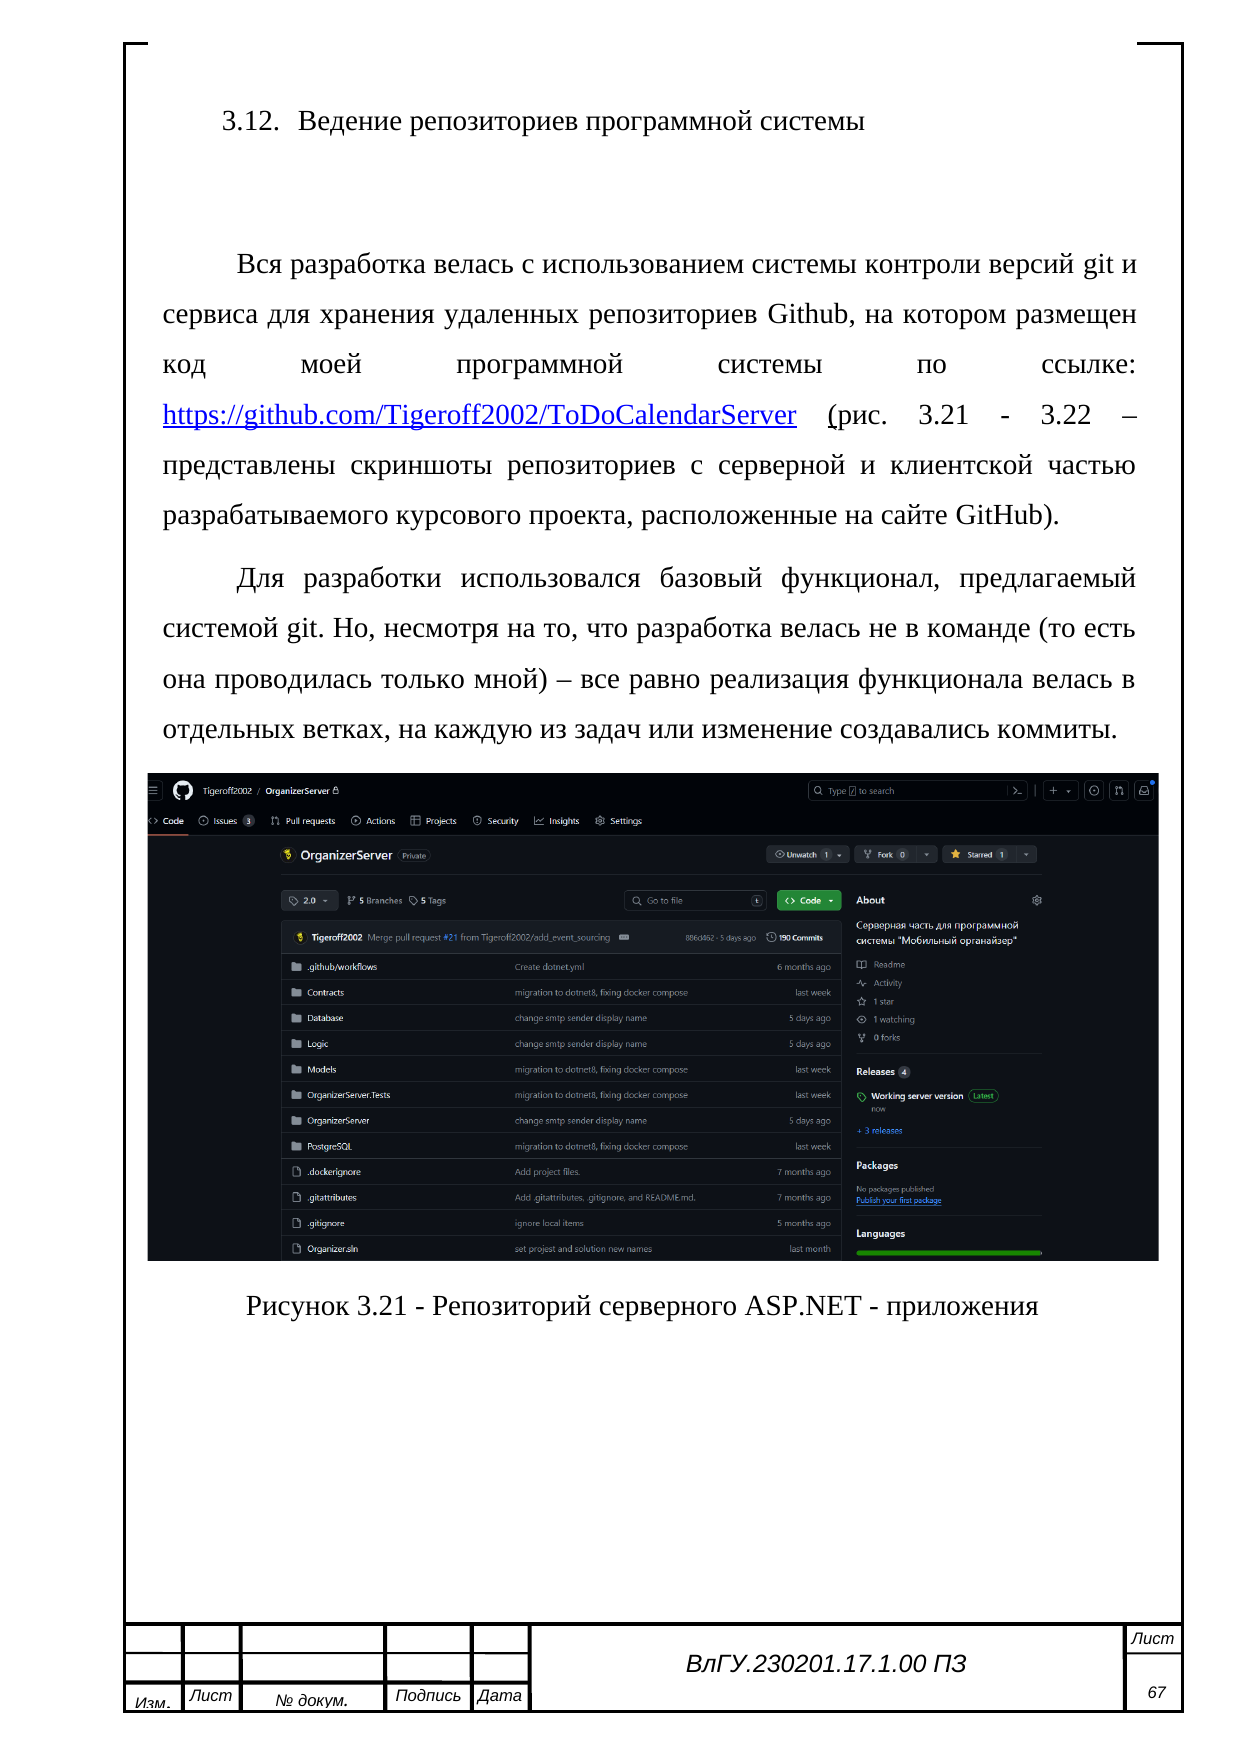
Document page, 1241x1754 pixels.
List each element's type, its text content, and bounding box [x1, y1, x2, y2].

text Рисунок 3.21 - Репозиторий серверного ASP.NET - приложения [148, 1288, 1137, 1321]
text Для разработки использовался базовый функционал, предлагаемый системой git. Но, несмотря на то, что разработка велась не в команде (то есть она проводилась только мной) – все равно реализация функционала велась в отдельных ветках, на каждую из задач или изменение создавались коммиты. [162, 560, 1137, 745]
text Вся разработка велась с использованием системы контроли версий git и сервиса для хранения удаленных репозиториев Github, на котором размещен код моей программной системы по ссылке: https://github.com/Tigeroff2002/ToDoCalendarServer (рис. 3.21 - 3.22 – представлены скриншоты репозиториев с серверной и клиентской частью разрабатываемого курсового проекта, расположенные на сайте GitHub). [162, 246, 1137, 531]
picture [147, 773, 1159, 1261]
list Ведение репозиториев программной системы [148, 103, 1137, 137]
